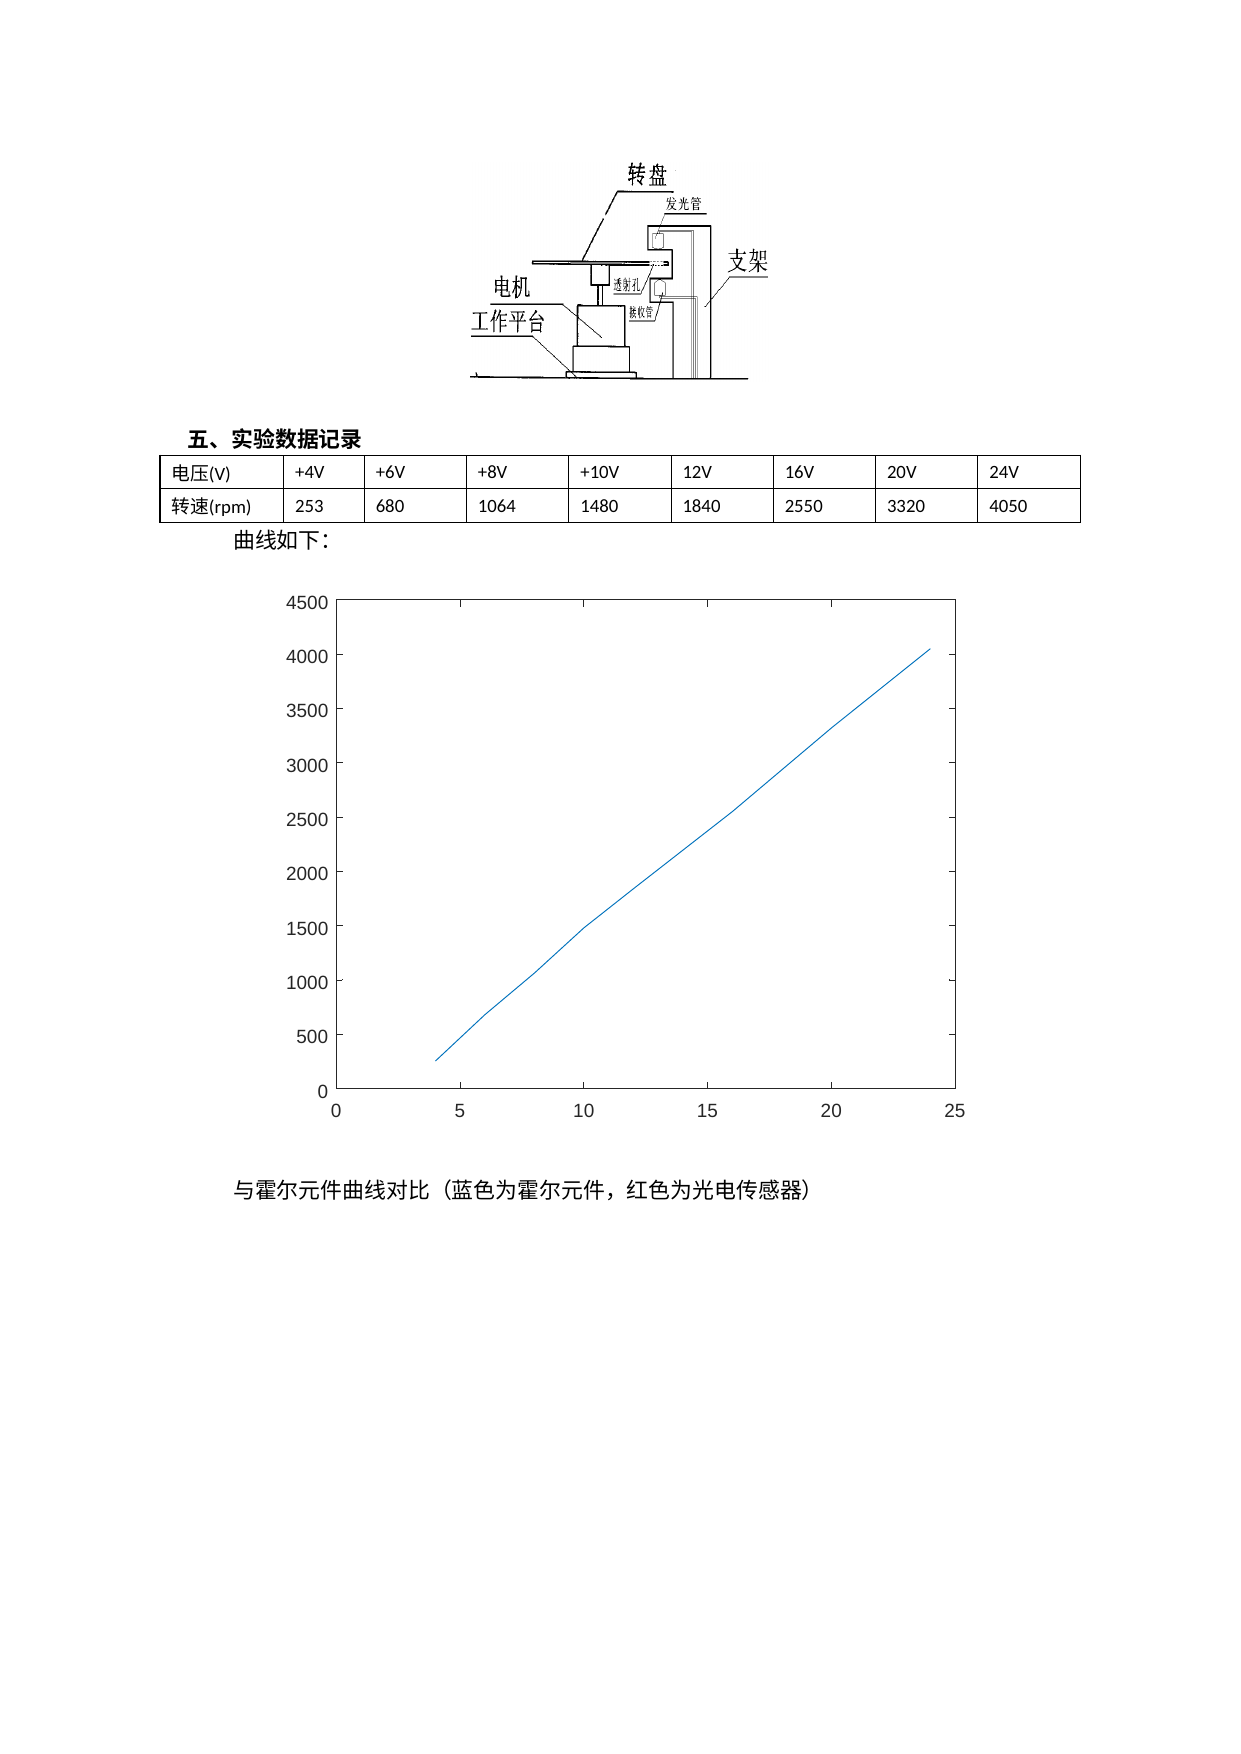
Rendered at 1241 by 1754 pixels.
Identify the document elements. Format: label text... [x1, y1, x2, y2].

table_header 24V [978, 456, 1080, 488]
table_header 16V [774, 456, 875, 488]
table_cell 1840 [672, 489, 773, 522]
text 与霍尔元件曲线对比（蓝色为霍尔元件，红色为光电传感器） [233, 1173, 1053, 1205]
table_cell 253 [284, 489, 364, 522]
table_cell 4050 [978, 489, 1080, 522]
table_header 12V [672, 456, 773, 488]
table_header 20V [876, 456, 977, 488]
table_header +6V [365, 456, 466, 488]
table_header +8V [467, 456, 568, 488]
table_cell 2550 [774, 489, 875, 522]
table_cell 转速(rpm) [161, 489, 283, 522]
table_header +4V [284, 456, 364, 488]
table_cell 1064 [467, 489, 568, 522]
text 曲线如下： [233, 523, 1053, 555]
table_header +10V [569, 456, 671, 488]
table_cell 3320 [876, 489, 977, 522]
table_cell 680 [365, 489, 466, 522]
table_cell 1480 [569, 489, 671, 522]
text 五、实验数据记录 [187, 422, 1053, 454]
picture [470, 162, 771, 382]
table_header 电压(V) [161, 456, 283, 488]
